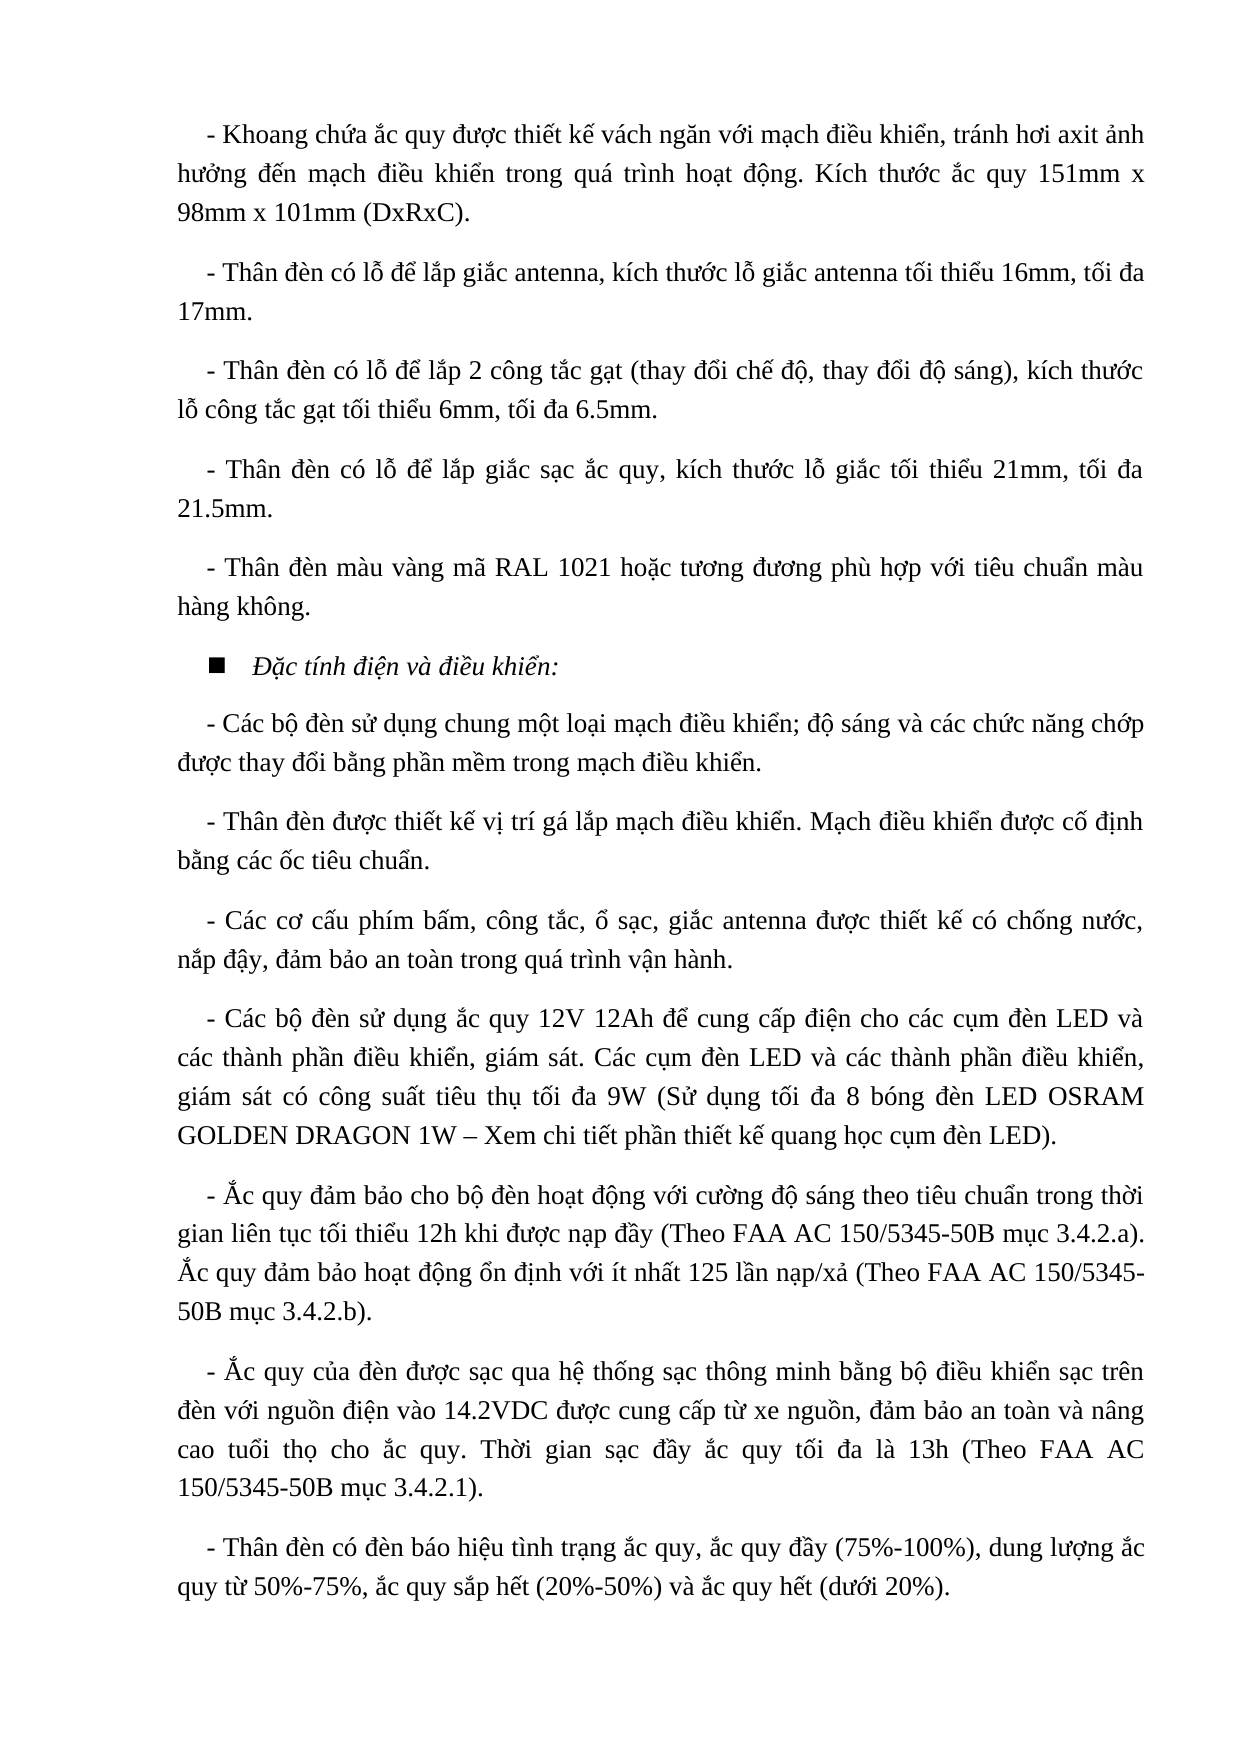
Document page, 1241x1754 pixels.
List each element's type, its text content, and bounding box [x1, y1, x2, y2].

text - Các bộ đèn sử dụng ắc quy 12V 12Ah để cung cấp điện cho các cụm đèn LED và các thành phần điều khiển, giám sát. Các cụm đèn LED và các thành phần điều khiển, giám sát có công suất tiêu thụ tối đa 9W (Sử dụng tối đa 8 bóng đèn LED OSRAM GOLDEN DRAGON 1W – Xem chi tiết phần thiết kế quang học cụm đèn LED). [177, 1002, 1146, 1150]
text - Thân đèn được thiết kế vị trí gá lắp mạch điều khiển. Mạch điều khiển được cố định bằng các ốc tiêu chuẩn. [177, 805, 1146, 875]
text - Thân đèn có đèn báo hiệu tình trạng ắc quy, ắc quy đầy (75%-100%), dung lượng ắc quy từ 50%-75%, ắc quy sắp hết (20%-50%) và ắc quy hết (dưới 20%). [177, 1531, 1146, 1601]
text - Các bộ đèn sử dụng chung một loại mạch điều khiển; độ sáng và các chức năng chớp được thay đổi bằng phần mềm trong mạch điều khiển. [177, 707, 1146, 777]
text - Thân đèn màu vàng mã RAL 1021 hoặc tương đương phù hợp với tiêu chuẩn màu hàng không. [177, 552, 1146, 622]
text - Thân đèn có lỗ để lắp giắc antenna, kích thước lỗ giắc antenna tối thiểu 16mm, tối đa 17mm. [177, 256, 1146, 326]
text - Các cơ cấu phím bấm, công tắc, ổ sạc, giắc antenna được thiết kế có chống nước, nắp đậy, đảm bảo an toàn trong quá trình vận hành. [177, 904, 1146, 974]
text - Ắc quy đảm bảo cho bộ đèn hoạt động với cường độ sáng theo tiêu chuẩn trong thời gian liên tục tối thiểu 12h khi được nạp đầy (Theo FAA AC 150/5345-50B mục 3.4.2.a). Ắc quy đảm bảo hoạt động ổn định với ít nhất 125 lần nạp/xả (Theo FAA AC 150/5345-50B mục 3.4.2.b). [177, 1179, 1146, 1326]
list Đặc tính điện và điều khiển: [207, 650, 1146, 681]
text - Ắc quy của đèn được sạc qua hệ thống sạc thông minh bằng bộ điều khiển sạc trên đèn với nguồn điện vào 14.2VDC được cung cấp từ xe nguồn, đảm bảo an toàn và nâng cao tuổi thọ cho ắc quy. Thời gian sạc đầy ắc quy tối đa là 13h (Theo FAA AC 150/5345-50B mục 3.4.2.1). [177, 1355, 1146, 1503]
text - Khoang chứa ắc quy được thiết kế vách ngăn với mạch điều khiển, tránh hơi axit ảnh hưởng đến mạch điều khiển trong quá trình hoạt động. Kích thước ắc quy 151mm x 98mm x 101mm (DxRxC). [177, 118, 1146, 227]
text - Thân đèn có lỗ để lắp giắc sạc ắc quy, kích thước lỗ giắc tối thiểu 21mm, tối đa 21.5mm. [177, 453, 1146, 523]
text - Thân đèn có lỗ để lắp 2 công tắc gạt (thay đổi chế độ, thay đổi độ sáng), kích thước lỗ công tắc gạt tối thiểu 6mm, tối đa 6.5mm. [177, 354, 1146, 424]
